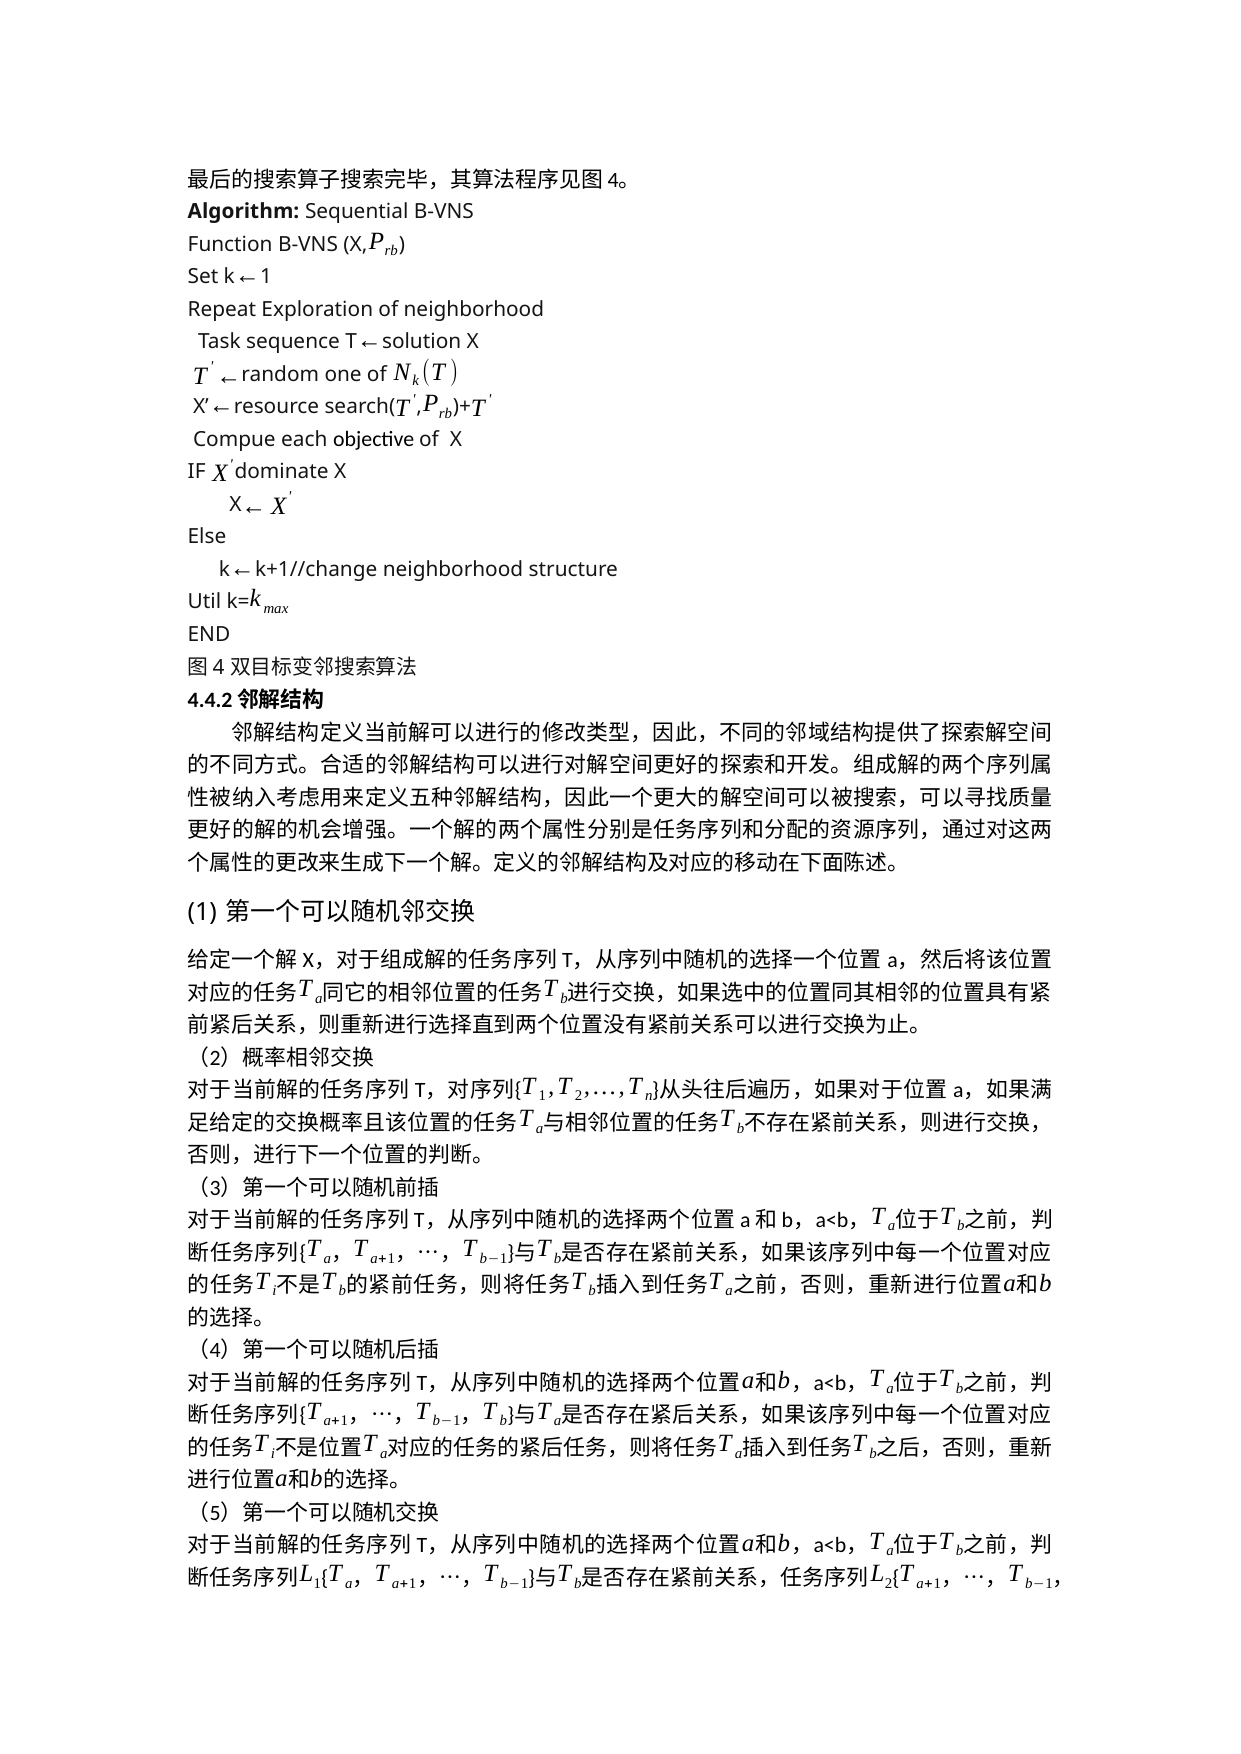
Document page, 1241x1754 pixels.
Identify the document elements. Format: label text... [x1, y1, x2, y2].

text X’resource search(,)+ [187, 389, 1053, 422]
text IF dominate X [187, 454, 1053, 487]
text Task sequence Tsolution X [187, 324, 1053, 357]
text Util k= [187, 584, 1053, 617]
text random one of [187, 357, 1053, 389]
text 对于当前解的任务序列T，从序列中随机的选择两个位置a和b，a<b，位于之前，判断任务序列{，，…，}与是否存在紧前关系，如果该序列中每一个位置对应的任务不是的紧前任务，则将任务插入到任务之前，否则，重新进行位置和的选择。 [187, 1202, 1053, 1332]
text （3）第一个可以随机前插 [187, 1169, 1053, 1202]
text （4）第一个可以随机后插 [187, 1332, 1053, 1364]
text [187, 162, 1053, 194]
list 第一个可以随机邻交换 [187, 877, 1053, 942]
text Set k1 [187, 259, 1053, 292]
text Algorithm: Sequential B-VNS [187, 194, 1053, 227]
text （5）第一个可以随机交换 [187, 1494, 1053, 1527]
text （2）概率相邻交换 [187, 1039, 1053, 1072]
text 4.4.2邻解结构 [187, 682, 1053, 714]
text Function B-VNS (X,) [187, 227, 1053, 259]
text X [187, 487, 1053, 519]
text END [187, 617, 1053, 649]
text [187, 1527, 1053, 1592]
text Repeat Exploration of neighborhood [187, 292, 1053, 324]
text Else [187, 519, 1053, 552]
text 邻解结构定义当前解可以进行的修改类型，因此，不同的邻域结构提供了探索解空间的不同方式。合适的邻解结构可以进行对解空间更好的探索和开发。组成解的两个序列属性被纳入考虑用来定义五种邻解结构，因此一个更大的解空间可以被搜索，可以寻找质量更好的解的机会增强。一个解的两个属性分别是任务序列和分配的资源序列，通过对这两个属性的更改来生成下一个解。定义的邻解结构及对应的移动在下面陈述。 [187, 714, 1053, 877]
text 图4 双目标变邻搜索算法 [187, 649, 1053, 682]
text 对于当前解的任务序列T，对序列{}从头往后遍历，如果对于位置a，如果满足给定的交换概率且该位置的任务与相邻位置的任务不存在紧前关系，则进行交换，否则，进行下一个位置的判断。 [187, 1072, 1053, 1169]
text Compue each objective of X [187, 422, 1053, 454]
text kk+1//change neighborhood structure [187, 552, 1053, 584]
text 对于当前解的任务序列T，从序列中随机的选择两个位置和，a<b，位于之前，判断任务序列{，…，，}与是否存在紧后关系，如果该序列中每一个位置对应的任务不是位置对应的任务的紧后任务，则将任务插入到任务之后，否则，重新进行位置和的选择。 [187, 1364, 1053, 1494]
text 给定一个解X，对于组成解的任务序列T，从序列中随机的选择一个位置a，然后将该位置对应的任务同它的相邻位置的任务进行交换，如果选中的位置同其相邻的位置具有紧前紧后关系，则重新进行选择直到两个位置没有紧前关系可以进行交换为止。 [187, 942, 1053, 1039]
